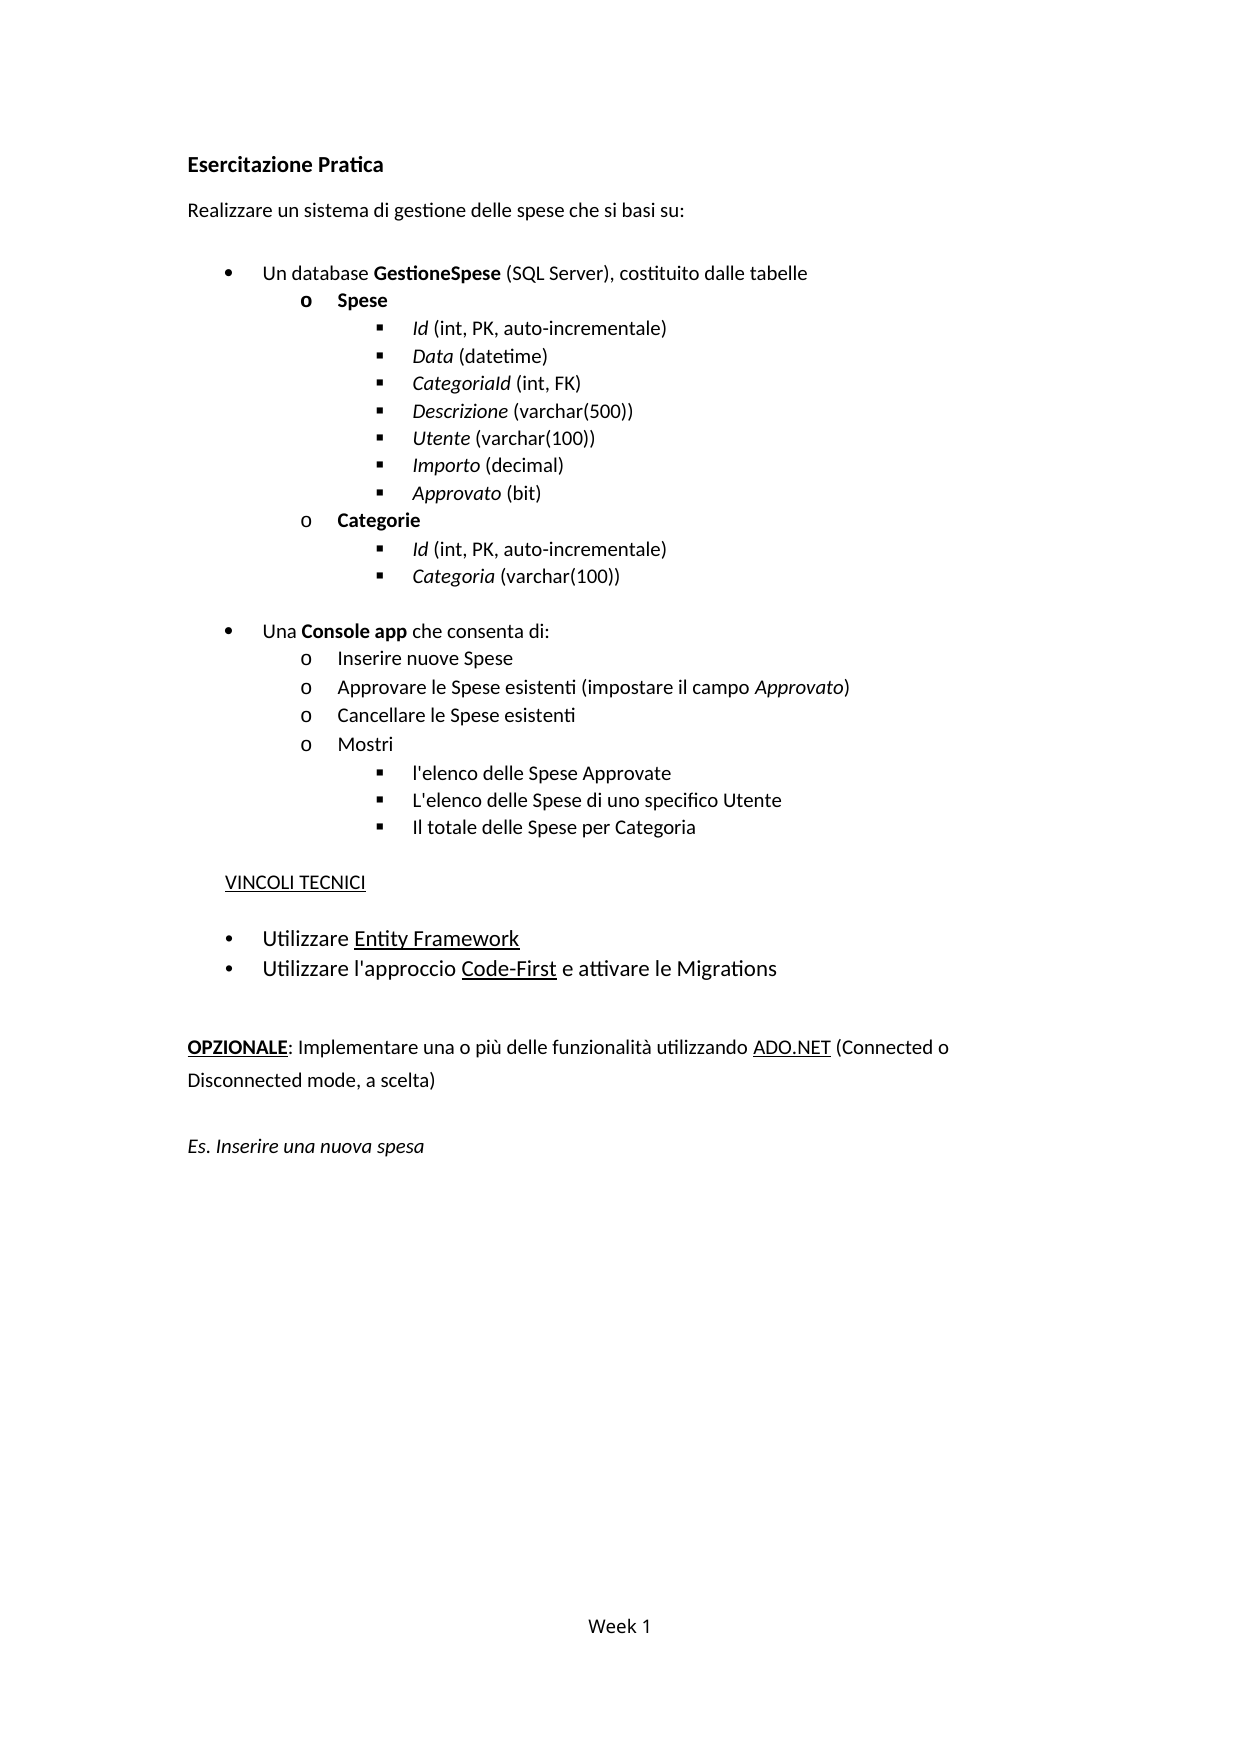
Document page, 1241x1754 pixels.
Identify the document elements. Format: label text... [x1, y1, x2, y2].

list Data (datetime) [375, 343, 1053, 368]
list Spese [300, 287, 1053, 313]
list l'elenco delle Spese Approvate [375, 760, 1053, 785]
list Categoria (varchar(100)) [375, 563, 1053, 589]
list Id (int, PK, auto-incrementale) [375, 536, 1053, 561]
list Cancellare le Spese esistenti [300, 703, 1053, 729]
list Categorie [300, 507, 1053, 534]
list Il totale delle Spese per Categoria [375, 814, 1053, 840]
list Una Console app che consenta di: [225, 618, 1053, 643]
list Approvare le Spese esistenti (impostare il campo Approvato) [300, 674, 1053, 701]
list Id (int, PK, auto-incrementale) [375, 316, 1053, 341]
list Importo (decimal) [375, 453, 1053, 478]
text Realizzare un sistema di gestione delle spese che si basi su: [187, 197, 1053, 222]
list Descrizione (varchar(500)) [375, 398, 1053, 423]
list Utente (varchar(100)) [375, 425, 1053, 451]
list Approvato (bit) [375, 480, 1053, 505]
text OPZIONALE: Implementare una o più delle funzionalità utilizzando ADO.NET (Connected o Disconnected mode, a scelta) [187, 1034, 1053, 1093]
text Es. Inserire una nuova spesa [187, 1133, 1053, 1159]
list Utilizzare l'approccio Code-First e attivare le Migrations [225, 954, 1053, 982]
list Mostri [300, 731, 1053, 758]
list L'elenco delle Spese di uno specifico Utente [375, 787, 1053, 812]
list Un database GestioneSpese (SQL Server), costituito dalle tabelle [225, 260, 1053, 285]
list Esercitazione Pratica [187, 150, 1053, 178]
list CategoriaId (int, FK) [375, 370, 1053, 396]
list VINCOLI TECNICI [225, 869, 1053, 895]
list Inserire nuove Spese [300, 646, 1053, 672]
list Utilizzare Entity Framework [225, 924, 1053, 952]
